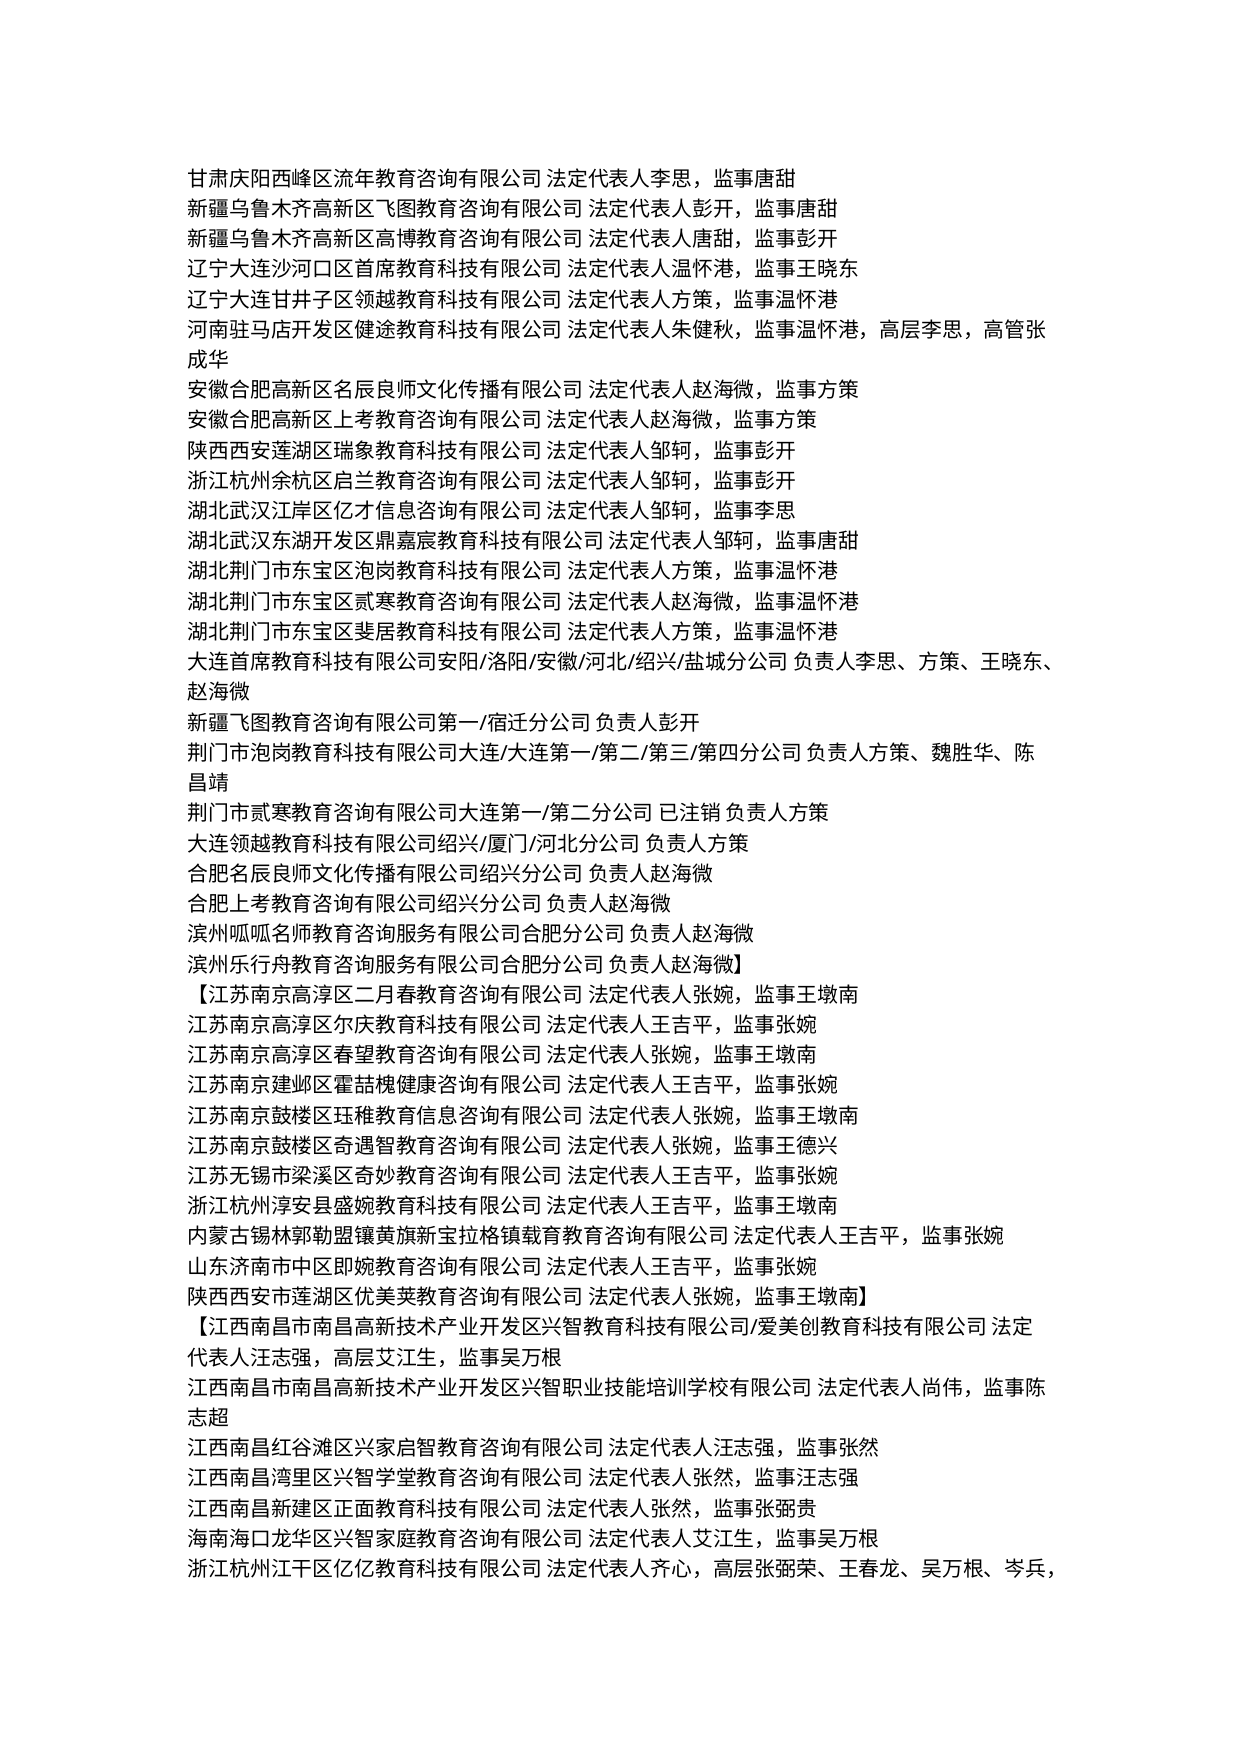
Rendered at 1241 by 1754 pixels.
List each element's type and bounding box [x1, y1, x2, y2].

subtitle [187, 162, 1053, 1582]
